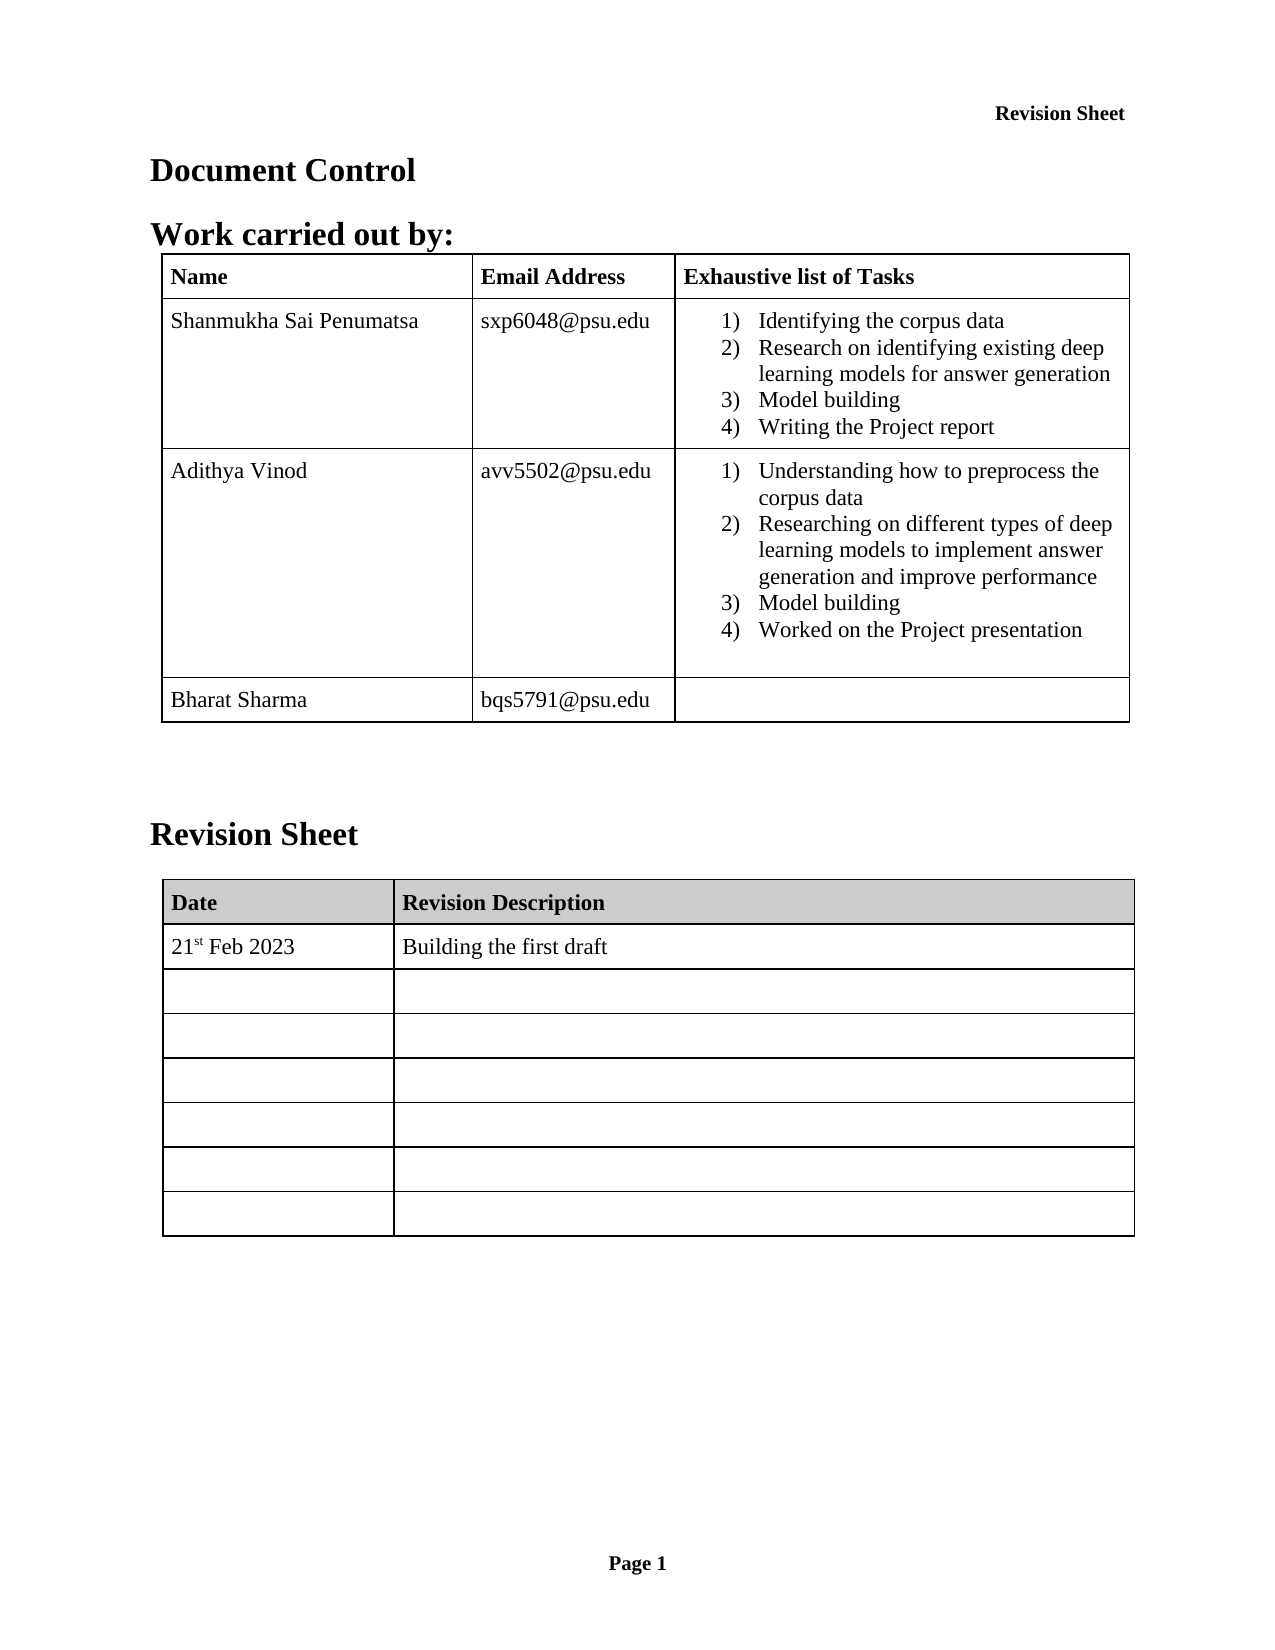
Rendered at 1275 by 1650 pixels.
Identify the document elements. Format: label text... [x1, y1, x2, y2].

table_cell [395, 1148, 1134, 1191]
table_header Exhaustive list of Tasks [676, 255, 1129, 298]
text Work carried out by: [150, 215, 1125, 253]
table_cell [164, 1192, 393, 1235]
table_header Name [163, 255, 472, 298]
table_header Email Address [473, 255, 674, 298]
table_cell bqs5791@psu.edu [473, 678, 674, 721]
table_cell Bharat Sharma [163, 678, 472, 721]
table_cell [395, 1103, 1134, 1146]
table_cell sxp6048@psu.edu [473, 299, 674, 448]
text Document Control [150, 150, 1125, 188]
table_cell [395, 1192, 1134, 1235]
table_cell Shanmukha Sai Penumatsa [163, 299, 472, 448]
table_cell [164, 1059, 393, 1102]
table_cell [164, 1148, 393, 1191]
table_header Date [164, 880, 393, 923]
table_cell Understanding how to preprocess the corpus data Researching on different types of deep learning models to implement answer generation and improve performance Model building Worked on the Project presentation [676, 449, 1129, 677]
text Revision Sheet [150, 814, 1125, 852]
table_cell Building the first draft [395, 925, 1134, 968]
table_cell [395, 970, 1134, 1012]
table_cell [676, 678, 1129, 721]
table_cell [395, 1014, 1134, 1057]
table_cell [164, 1103, 393, 1146]
table_cell 21st Feb 2023 [164, 925, 393, 968]
table_cell Adithya Vinod [163, 449, 472, 677]
table_header Revision Description [395, 880, 1134, 923]
table_cell Identifying the corpus data Research on identifying existing deep learning models for answer generation Model building Writing the Project report [676, 299, 1129, 448]
table_cell [164, 1014, 393, 1057]
table_cell [395, 1059, 1134, 1102]
table_cell [164, 970, 393, 1012]
table_cell avv5502@psu.edu [473, 449, 674, 677]
